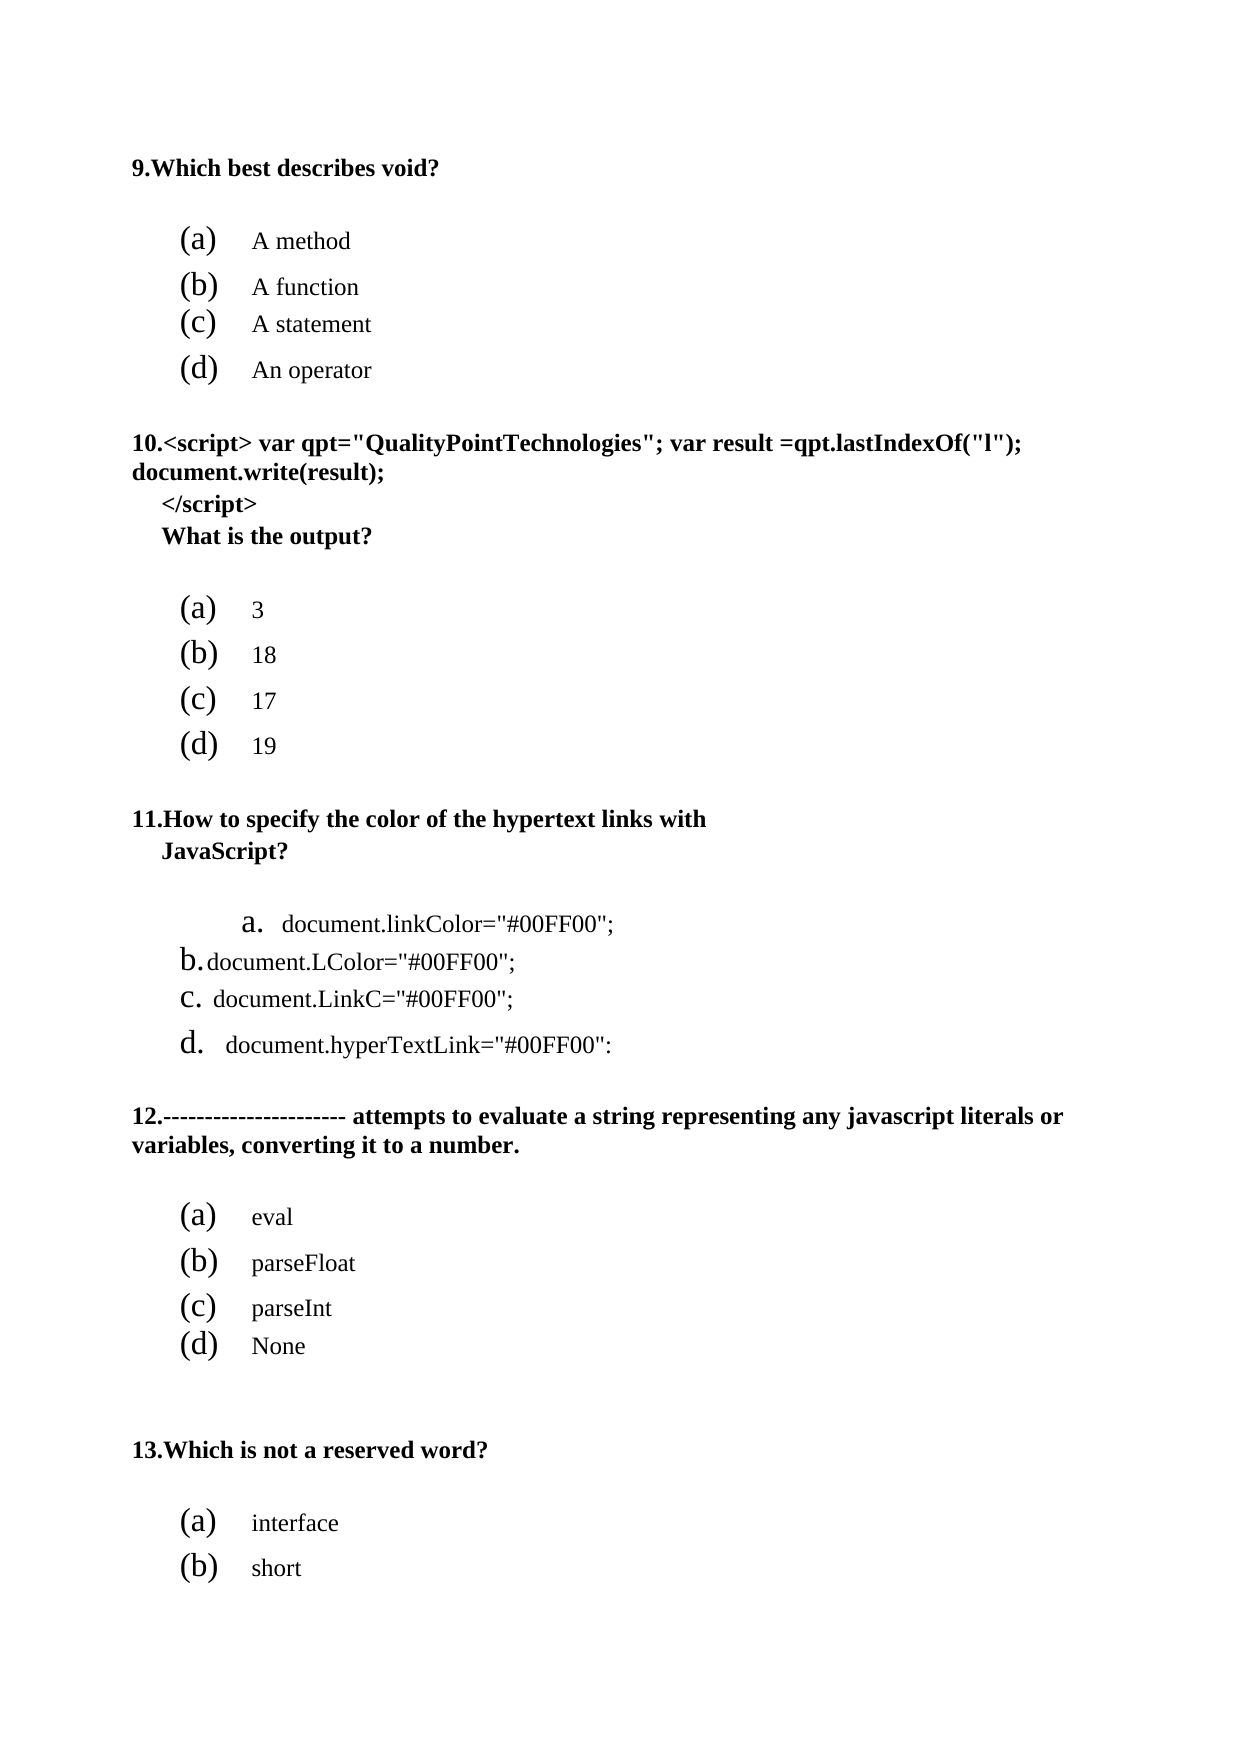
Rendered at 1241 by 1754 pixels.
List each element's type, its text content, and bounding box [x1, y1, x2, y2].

text What is the output? [161, 522, 1088, 550]
list short [179, 1547, 1091, 1584]
list document.linkColor="#00FF00"; [241, 903, 680, 940]
text 9.Which best describes void? [132, 154, 1088, 182]
text 12.---------------------- attempts to evaluate a string representing any javascript literals or variables, converting it to a number. [132, 1101, 1089, 1158]
list document.LColor="#00FF00"; [179, 940, 855, 978]
list 3 [179, 588, 1091, 626]
list parseFloat [179, 1241, 1091, 1278]
list A method [179, 220, 1091, 257]
text </script> [161, 489, 1088, 518]
list parseInt [179, 1287, 1091, 1324]
list A function [179, 265, 1091, 303]
list None [179, 1324, 1091, 1362]
text JavaScript? [161, 837, 1088, 865]
list 19 [179, 724, 1091, 762]
list document.LinkC="#00FF00"; [179, 978, 855, 1015]
text 13.Which is not a reserved word? [132, 1436, 1088, 1464]
list 18 [179, 633, 1091, 671]
text 10.<script> var qpt="QualityPointTechnologies"; var result =qpt.lastIndexOf("l"); document.write(result); [132, 428, 1089, 485]
text 11.How to specify the color of the hypertext links with [132, 804, 1089, 833]
list A statement [179, 303, 1091, 340]
list interface [179, 1501, 1091, 1539]
list document.hyperTextLink="#00FF00": [179, 1023, 855, 1061]
list An operator [179, 348, 1091, 386]
list eval [179, 1196, 1091, 1233]
list 17 [179, 679, 1091, 717]
